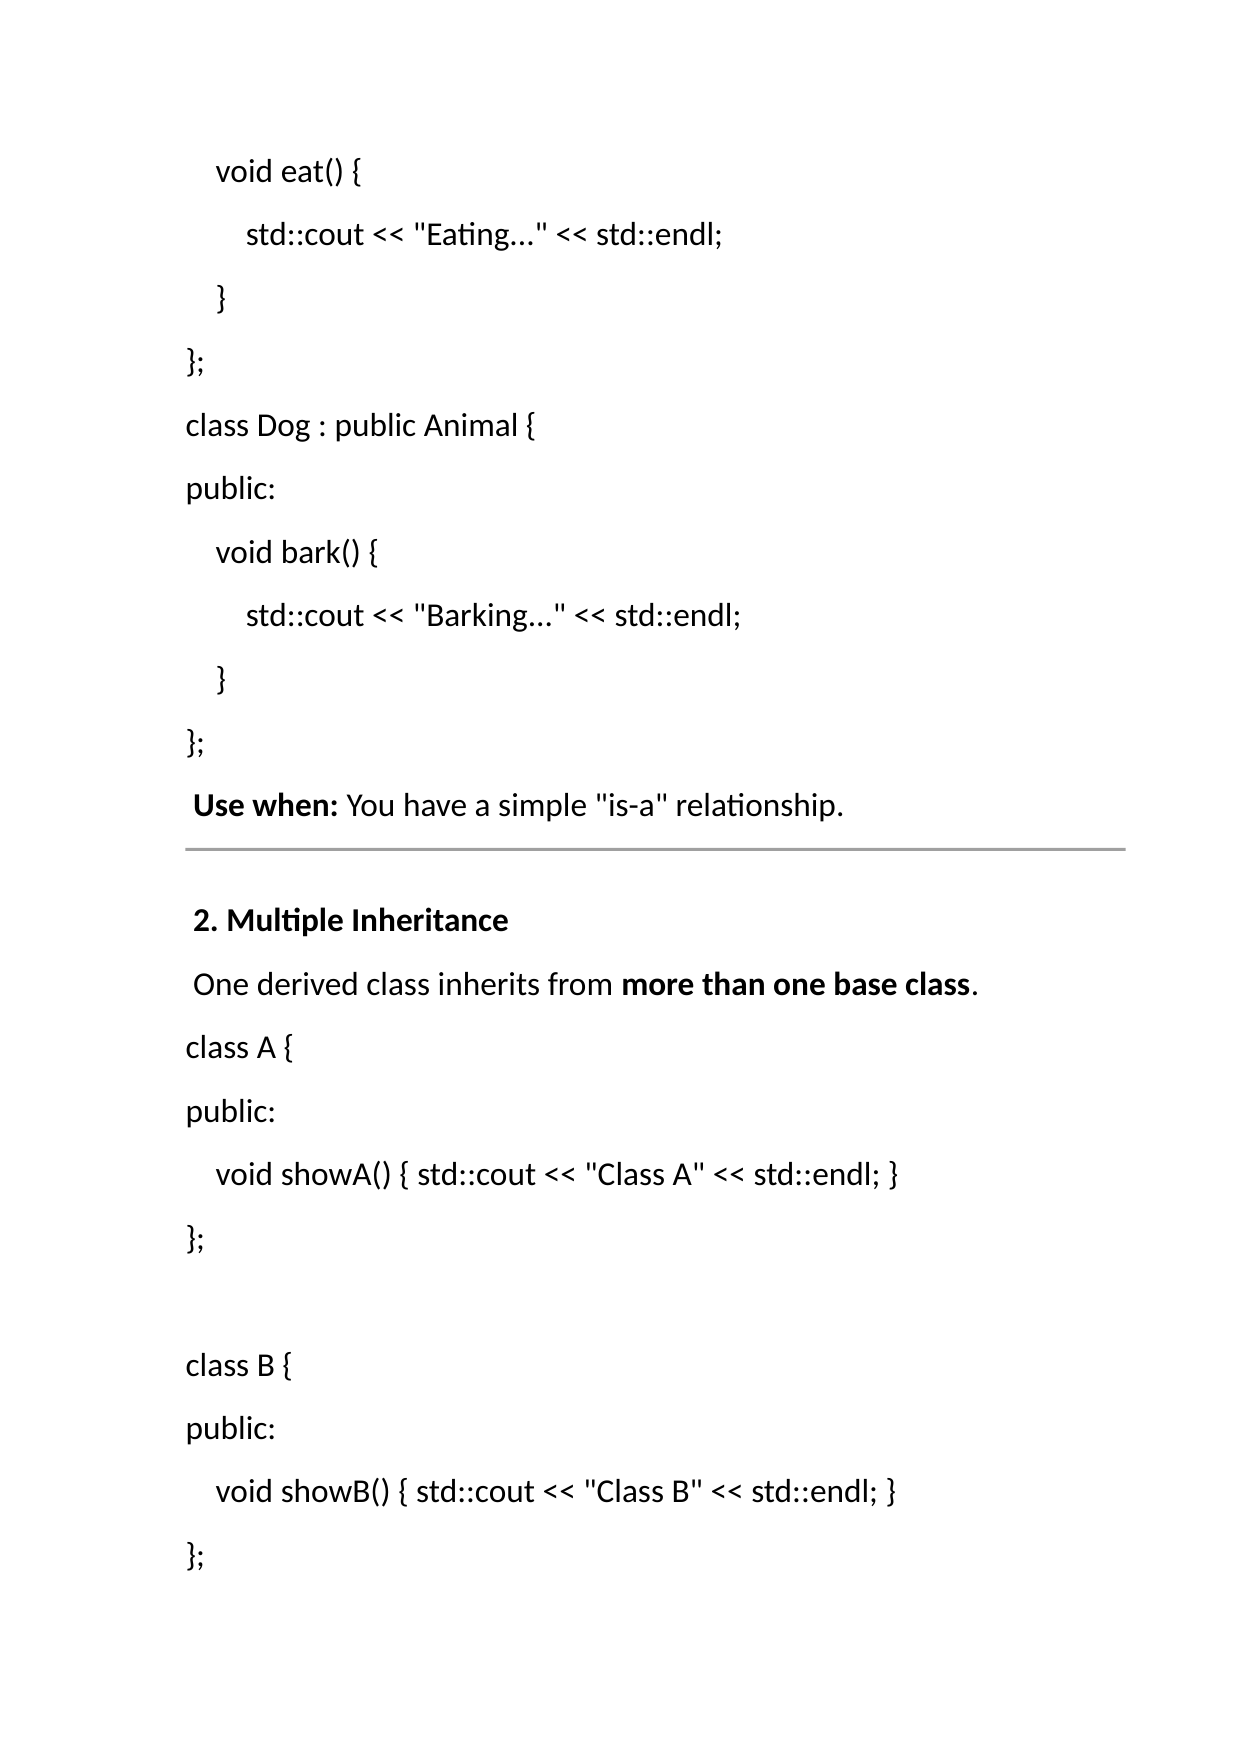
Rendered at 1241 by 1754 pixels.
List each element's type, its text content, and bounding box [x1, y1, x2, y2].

text One derived class inherits from more than one base class. [185, 963, 1090, 1004]
text void showB() { std::cout << "Class B" << std::endl; } [185, 1470, 1090, 1511]
text }; [185, 1534, 1090, 1574]
text Use when: You have a simple "is-a" relationship. [185, 784, 1090, 825]
text void eat() { [185, 150, 1090, 191]
text void showA() { std::cout << "Class A" << std::endl; } [185, 1153, 1090, 1194]
text class B { [185, 1343, 1090, 1384]
text std::cout << "Eating..." << std::endl; [185, 213, 1090, 254]
text public: [185, 467, 1090, 508]
text std::cout << "Barking..." << std::endl; [185, 594, 1090, 635]
text class A { [185, 1026, 1090, 1067]
text }; [185, 340, 1090, 381]
text void bark() { [185, 531, 1090, 571]
text public: [185, 1090, 1090, 1131]
text 2. Multiple Inheritance [185, 899, 1090, 940]
text } [185, 277, 1090, 318]
text } [185, 657, 1090, 698]
text class Dog : public Animal { [185, 404, 1090, 444]
text }; [185, 721, 1090, 762]
text }; [185, 1217, 1090, 1257]
text public: [185, 1407, 1090, 1448]
